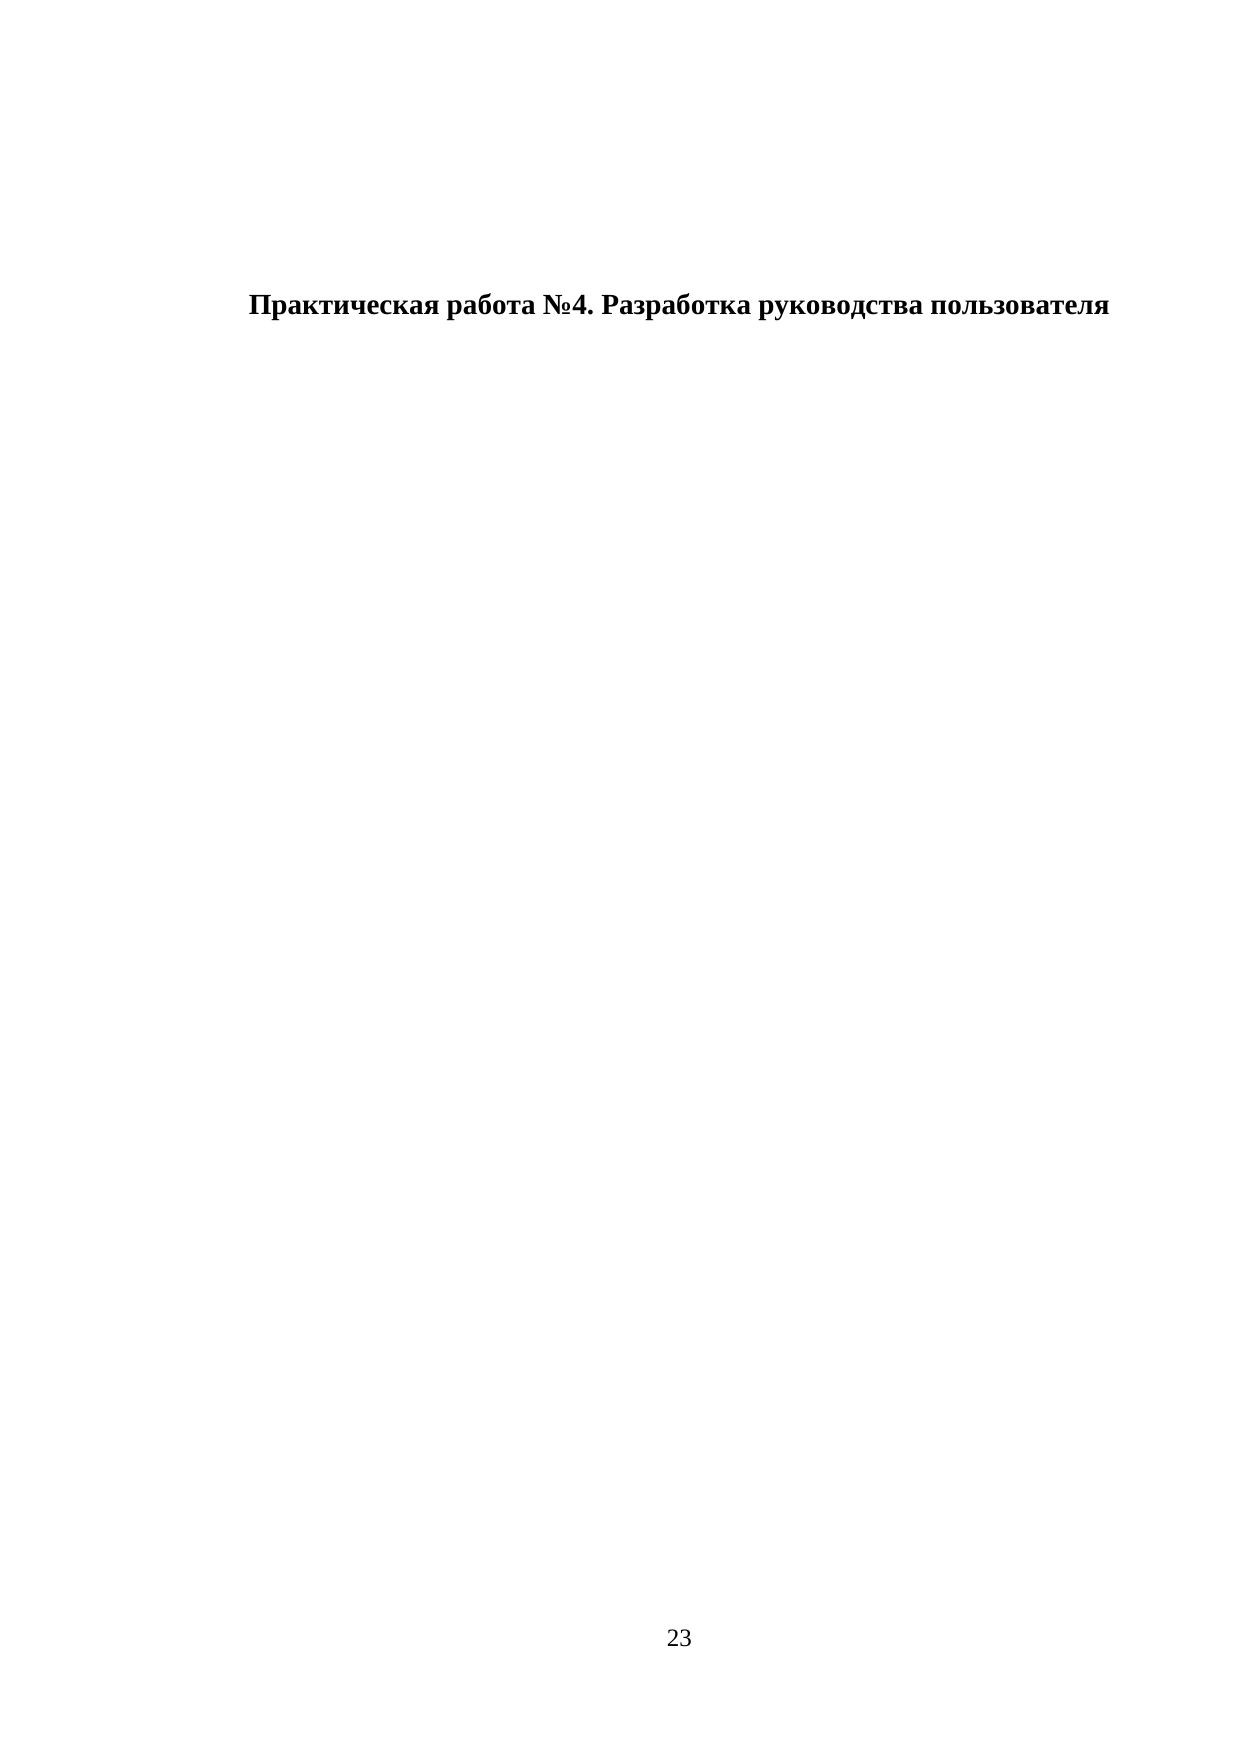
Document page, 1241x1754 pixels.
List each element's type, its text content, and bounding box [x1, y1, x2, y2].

subtitle Практическая работа №4. Разработка руководства пользователя [177, 287, 1181, 320]
